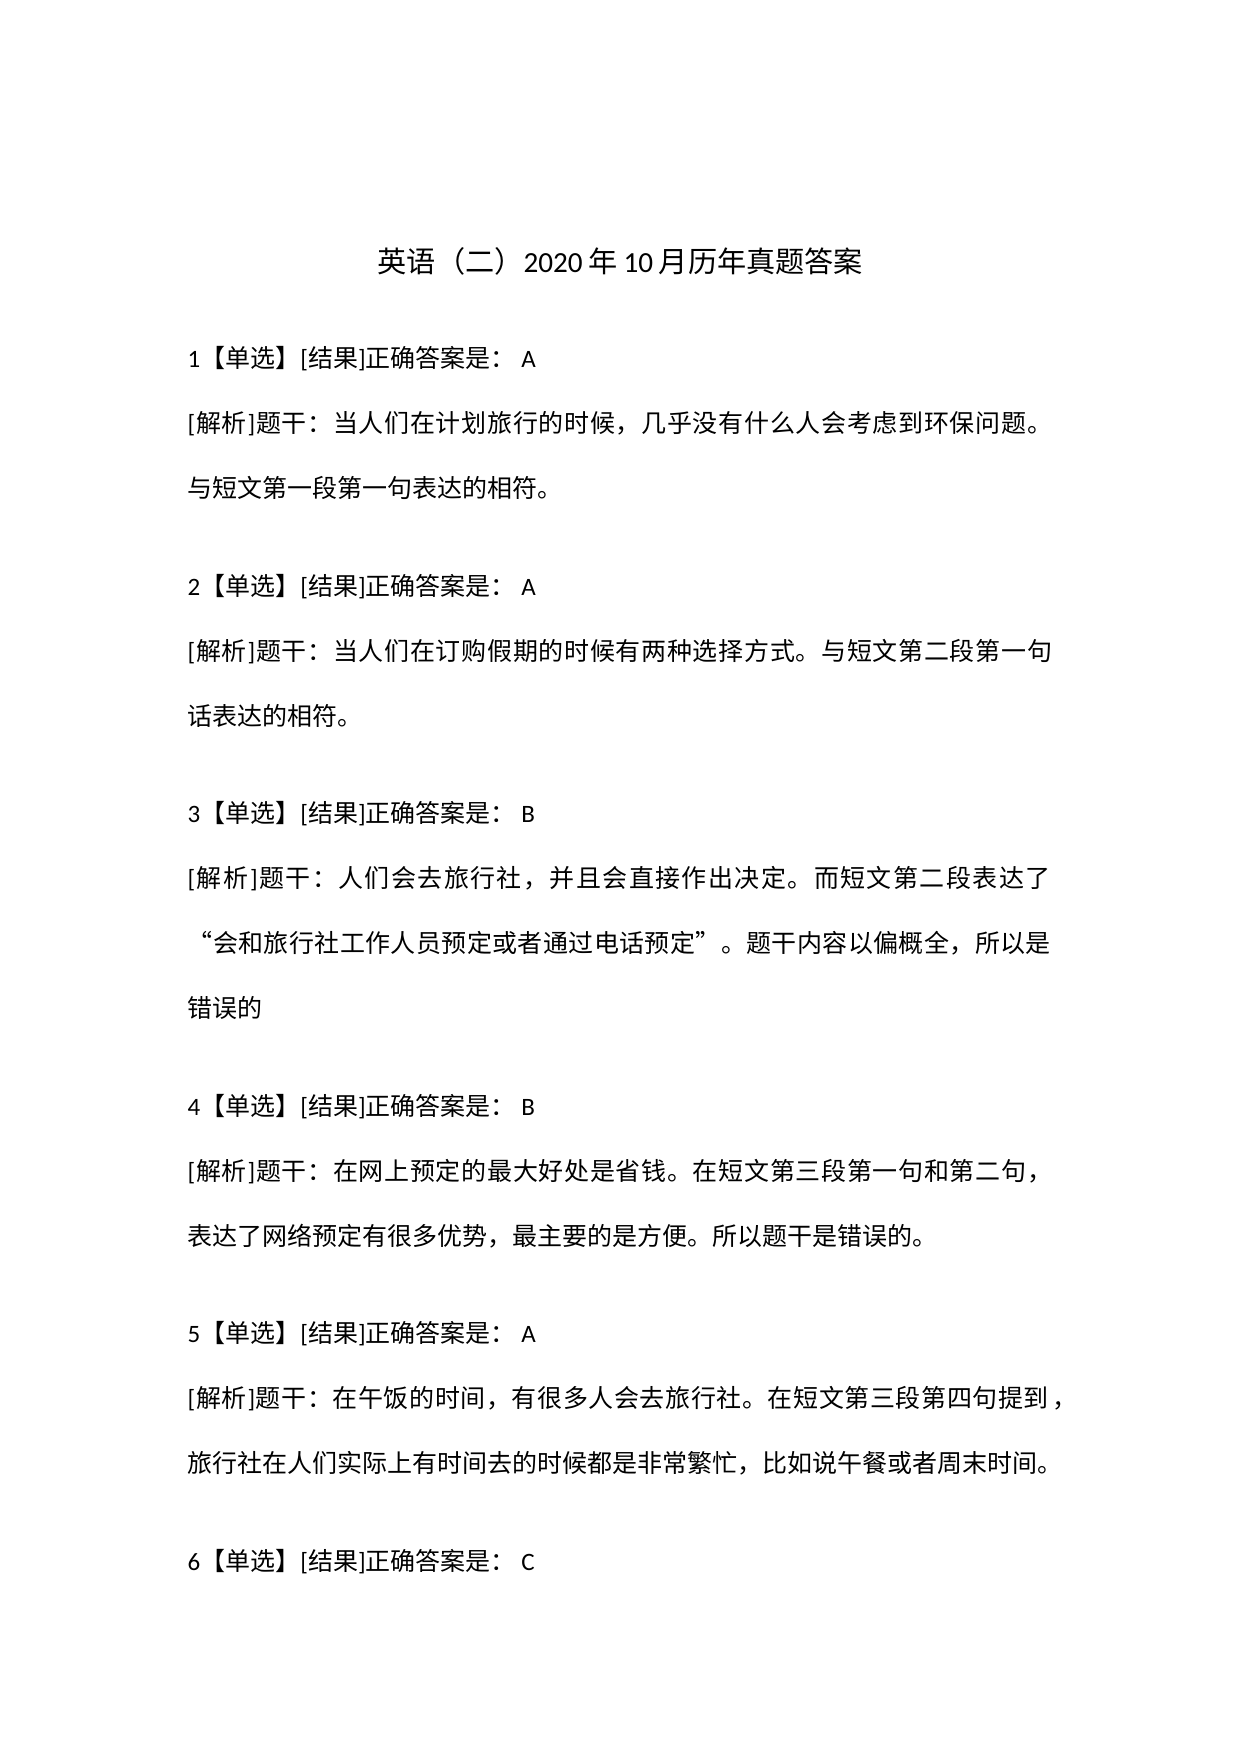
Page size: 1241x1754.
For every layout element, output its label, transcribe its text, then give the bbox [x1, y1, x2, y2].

text 4【单选】[结果]正确答案是： B [187, 1072, 1053, 1137]
text [解析]题干：当人们在订购假期的时候有两种选择方式。与短文第二段第一句话表达的相符。 [187, 617, 1053, 747]
text 3【单选】[结果]正确答案是： B [187, 779, 1053, 844]
text 2【单选】[结果]正确答案是： A [187, 552, 1053, 617]
text [解析]题干：在午饭的时间，有很多人会去旅行社。在短文第三段第四句提到，旅行社在人们实际上有时间去的时候都是非常繁忙，比如说午餐或者周末时间。 [187, 1364, 1053, 1494]
text [解析]题干：当人们在计划旅行的时候，几乎没有什么人会考虑到环保问题。与短文第一段第一句表达的相符。 [187, 389, 1053, 519]
text [解析]题干：在网上预定的最大好处是省钱。在短文第三段第一句和第二句，表达了网络预定有很多优势，最主要的是方便。所以题干是错误的。 [187, 1137, 1053, 1267]
text 英语（二）2020年10月历年真题答案 [187, 227, 1053, 292]
text 5【单选】[结果]正确答案是： A [187, 1299, 1053, 1364]
text 1【单选】[结果]正确答案是： A [187, 324, 1053, 389]
text 6【单选】[结果]正确答案是： C [187, 1527, 1053, 1592]
text [解析]题干：人们会去旅行社，并且会直接作出决定。而短文第二段表达了“会和旅行社工作人员预定或者通过电话预定”。题干内容以偏概全，所以是错误的 [187, 844, 1053, 1039]
